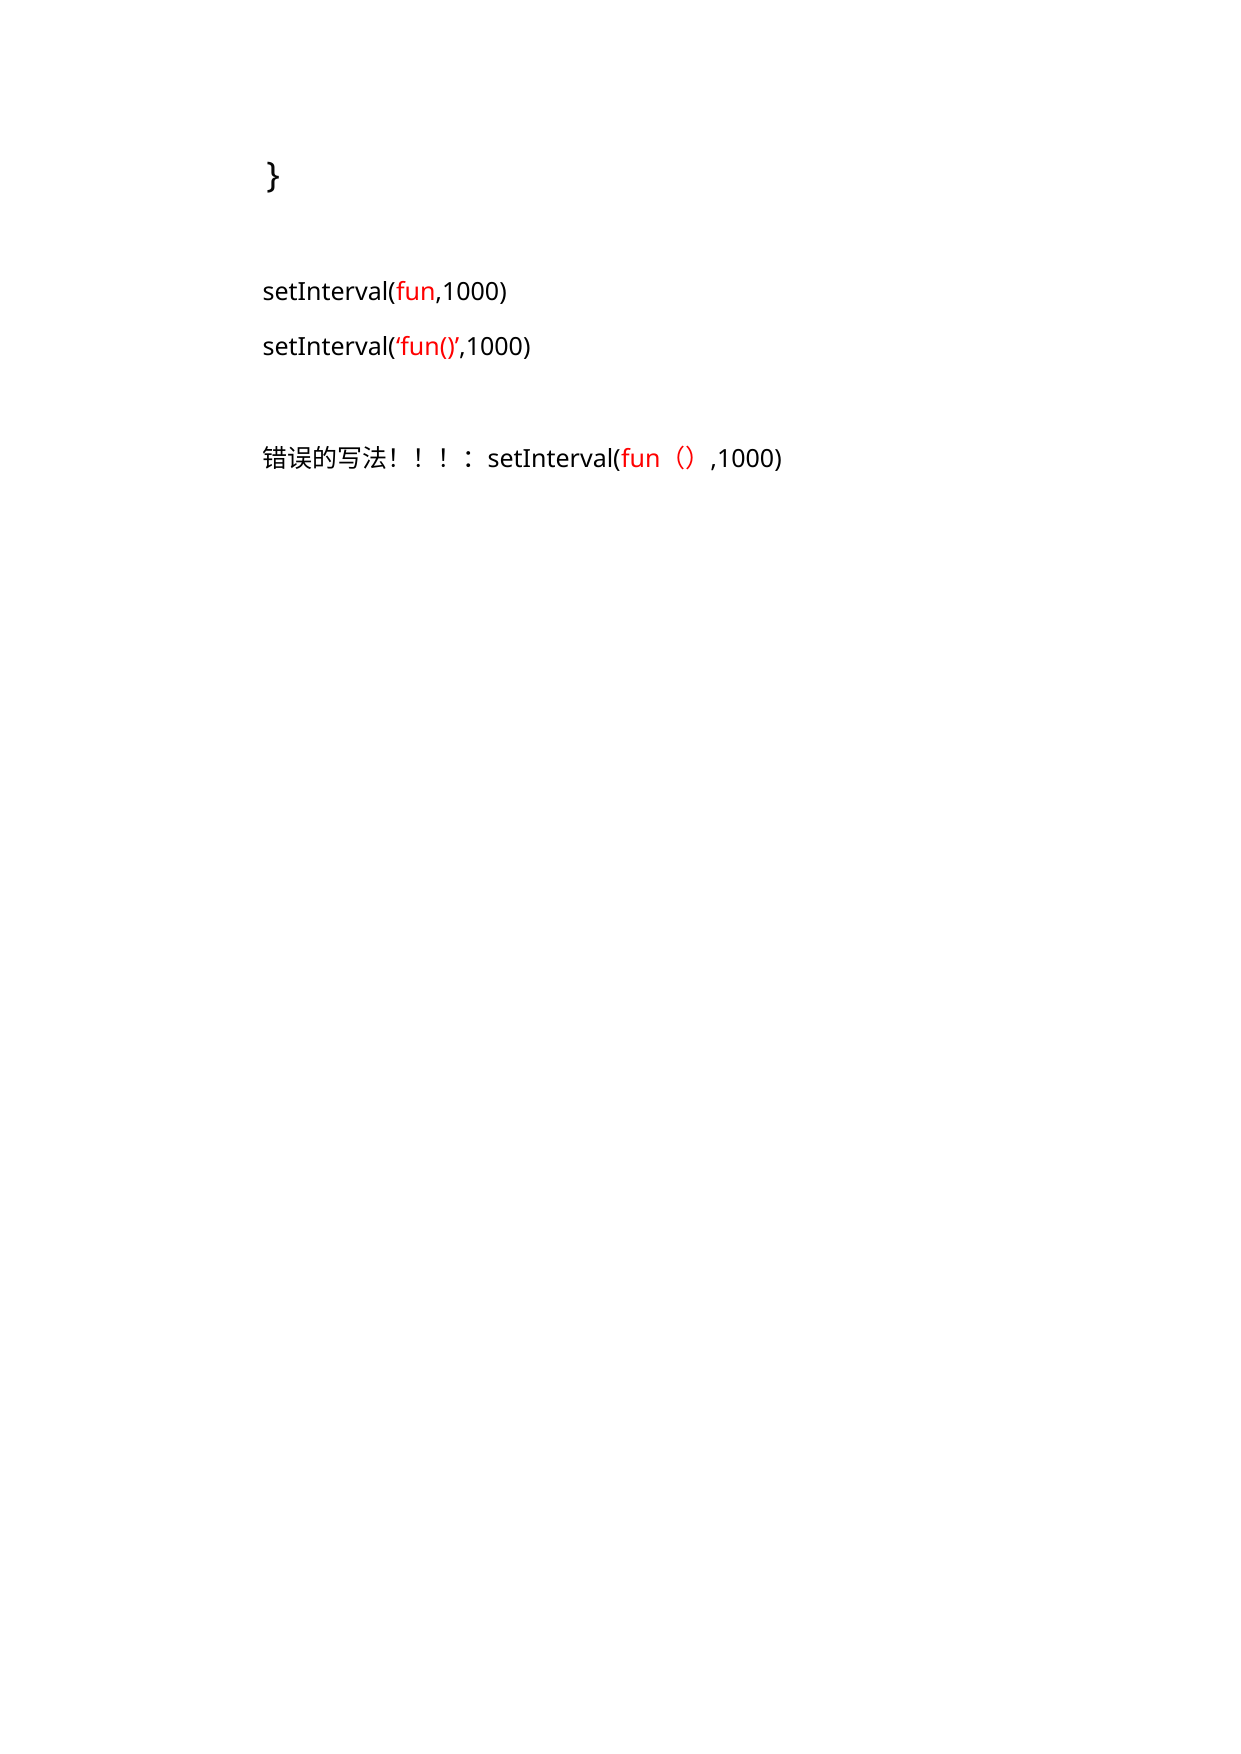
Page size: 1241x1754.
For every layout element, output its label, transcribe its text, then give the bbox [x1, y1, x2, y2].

list setInterval(fun,1000) [262, 274, 1053, 308]
list } [262, 150, 1053, 198]
list setInterval(‘fun()’,1000) [262, 329, 1053, 363]
list 错误的写法！！！：setInterval(fun（）,1000) [262, 439, 1053, 475]
